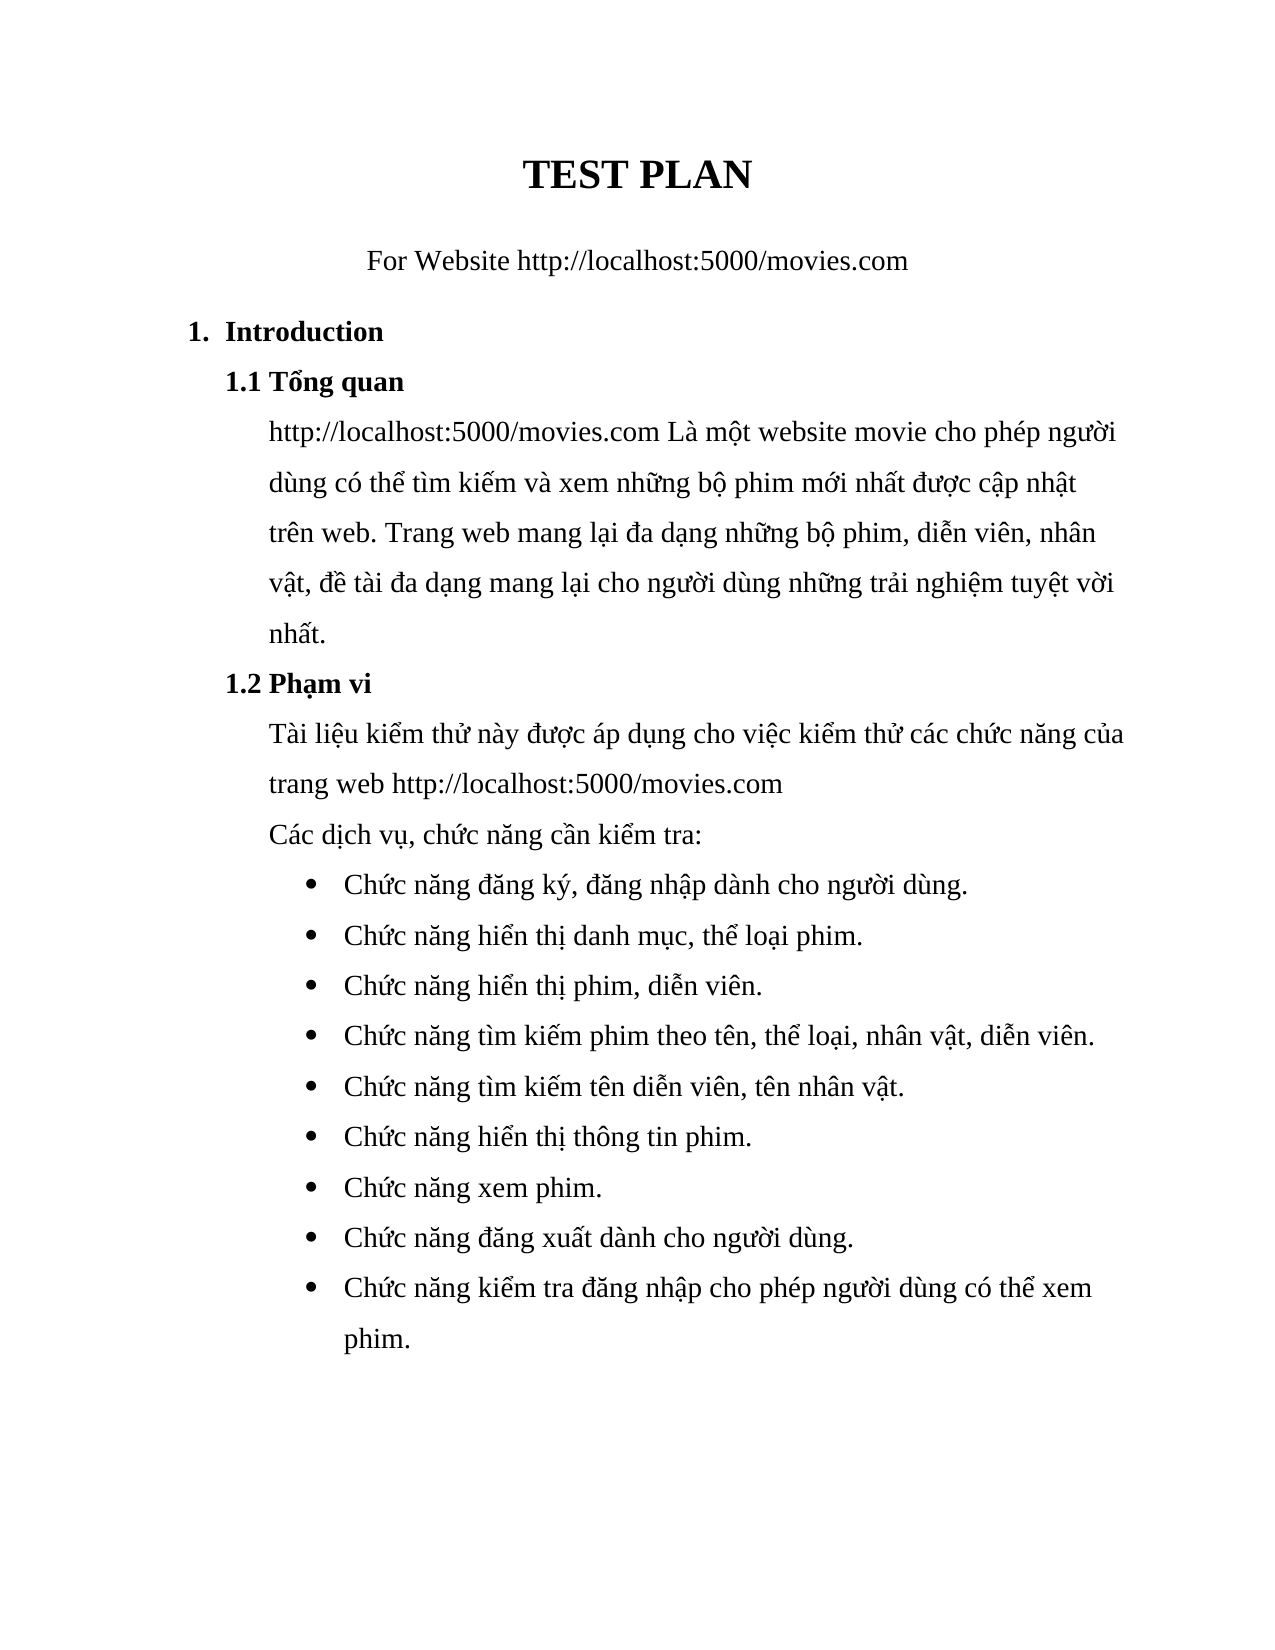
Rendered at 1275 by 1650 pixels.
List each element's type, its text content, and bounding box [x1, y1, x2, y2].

text TEST PLAN [150, 150, 1125, 198]
list Chức năng hiển thị danh mục, thể loại phim. [306, 918, 1125, 951]
list Chức năng đăng xuất dành cho người dùng. [306, 1220, 1125, 1254]
list http://localhost:5000/movies.com Là một website movie cho phép người dùng có thể tìm kiếm và xem những bộ phim mới nhất được cập nhật trên web. Trang web mang lại đa dạng những bộ phim, diễn viên, nhân vật, đề tài đa dạng mang lại cho người dùng những trải nghiệm tuyệt vời nhất. [269, 414, 1125, 649]
list Chức năng xem phim. [306, 1170, 1125, 1203]
list Tài liệu kiểm thử này được áp dụng cho việc kiểm thử các chức năng của trang web http://localhost:5000/movies.com [269, 716, 1125, 800]
list Chức năng đăng ký, đăng nhập dành cho người dùng. [306, 867, 1125, 901]
list Chức năng hiển thị thông tin phim. [306, 1119, 1125, 1153]
text For Website http://localhost:5000/movies.com [150, 243, 1125, 276]
list Chức năng tìm kiếm tên diễn viên, tên nhân vật. [306, 1069, 1125, 1103]
list Tổng quan [225, 364, 1125, 398]
list Các dịch vụ, chức năng cần kiểm tra: [269, 817, 1125, 851]
list Chức năng kiểm tra đăng nhập cho phép người dùng có thể xem phim. [306, 1271, 1125, 1354]
list Phạm vi [225, 666, 1125, 699]
list Introduction [187, 314, 1125, 347]
list Chức năng tìm kiếm phim theo tên, thể loại, nhân vật, diễn viên. [306, 1018, 1125, 1052]
list Chức năng hiển thị phim, diễn viên. [306, 968, 1125, 1002]
